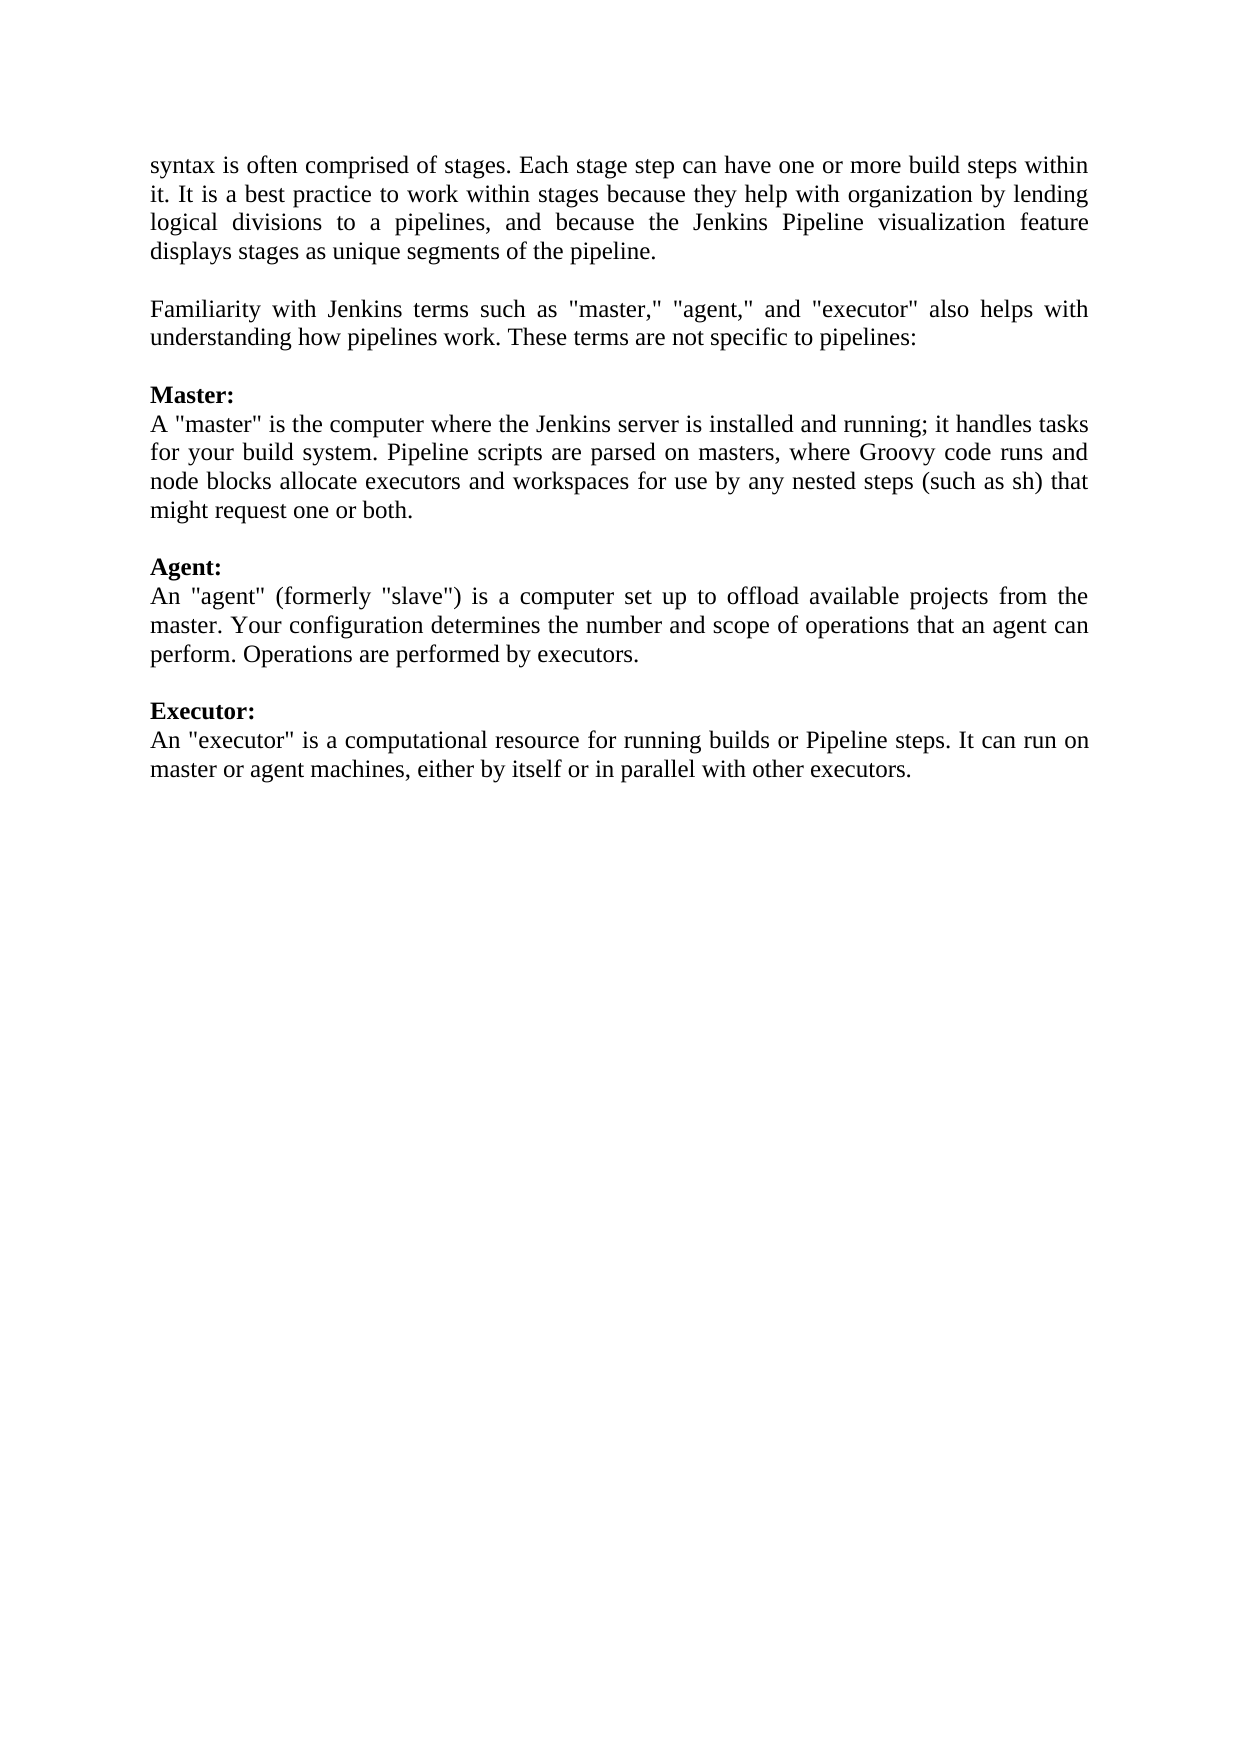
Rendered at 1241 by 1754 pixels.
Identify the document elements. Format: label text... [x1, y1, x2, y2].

list A "master" is the computer where the Jenkins server is installed and running; it handles tasks for your build system. Pipeline scripts are parsed on masters, where Groovy code runs and node blocks allocate executors and workspaces for use by any nested steps (such as sh) that might request one or both. [150, 409, 1090, 524]
list Familiarity with Jenkins terms such as "master," "agent," and "executor" also helps with understanding how pipelines work. These terms are not specific to pipelines: [150, 294, 1090, 351]
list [150, 150, 1090, 265]
list Agent: [150, 552, 1090, 581]
list Executor: [150, 696, 1090, 725]
list An "executor" is a computational resource for running builds or Pipeline steps. It can run on master or agent machines, either by itself or in parallel with other executors. [150, 725, 1090, 782]
list Master: [150, 380, 1090, 409]
list An "agent" (formerly "slave") is a computer set up to offload available projects from the master. Your configuration determines the number and scope of operations that an agent can perform. Operations are performed by executors. [150, 581, 1090, 667]
